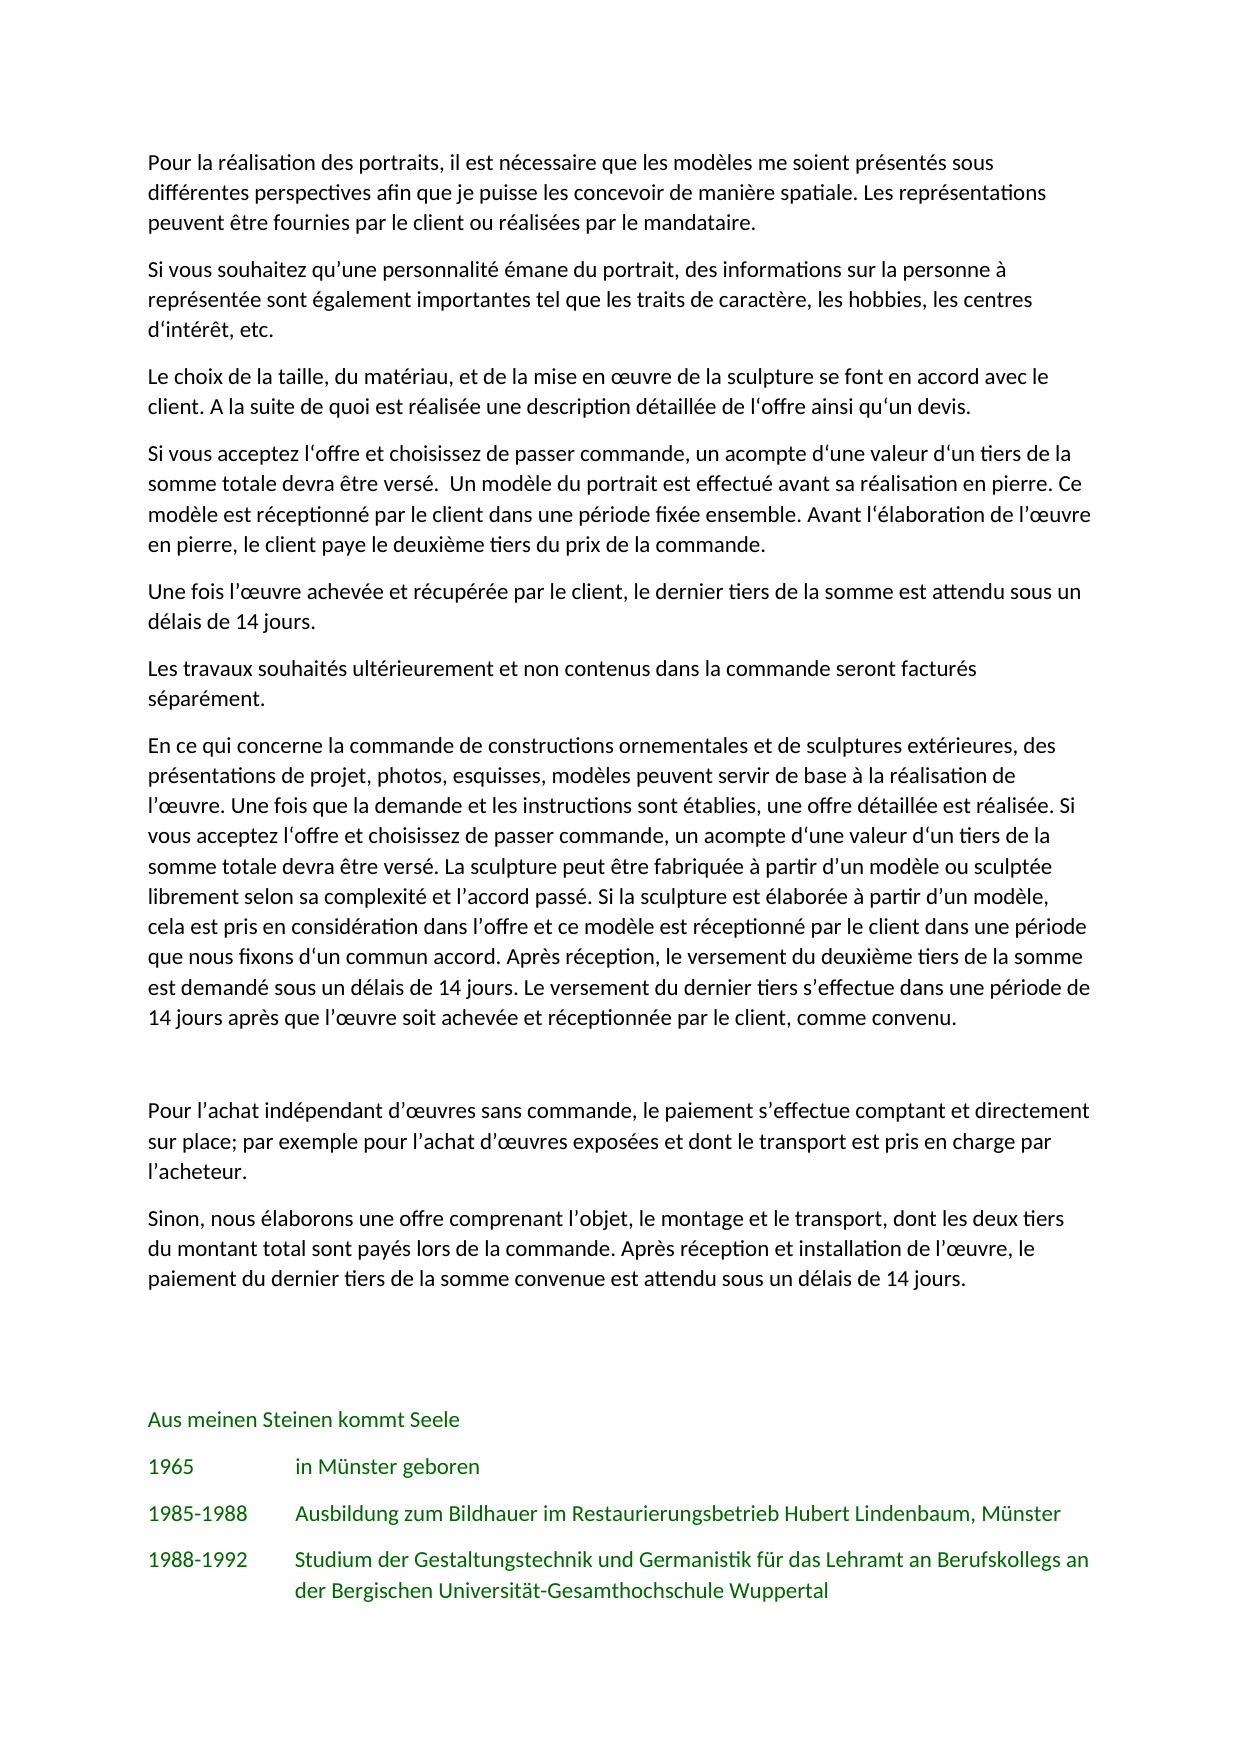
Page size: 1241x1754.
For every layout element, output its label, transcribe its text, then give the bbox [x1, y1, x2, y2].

text Pour la réalisation des portraits, il est nécessaire que les modèles me soient présentés sous différentes perspectives afin que je puisse les concevoir de manière spatiale. Les représentations peuvent être fournies par le client ou réalisées par le mandataire. [148, 148, 1093, 236]
text Si vous acceptez l‘offre et choisissez de passer commande, un acompte d‘une valeur d‘un tiers de la somme totale devra être versé. Un modèle du portrait est effectué avant sa réalisation en pierre. Ce modèle est réceptionné par le client dans une période fixée ensemble. Avant l‘élaboration de l’œuvre en pierre, le client paye le deuxième tiers du prix de la commande. [148, 439, 1093, 558]
text Les travaux souhaités ultérieurement et non contenus dans la commande seront facturés séparément. [148, 654, 1093, 712]
text 1988-1992 Studium der Gestaltungstechnik und Germanistik für das Lehramt an Berufskollegs an der Bergischen Universität-Gesamthochschule Wuppertal [148, 1546, 1093, 1604]
text 1965 in Münster geboren [148, 1452, 1093, 1480]
text En ce qui concerne la commande de constructions ornementales et de sculptures extérieures, des présentations de projet, photos, esquisses, modèles peuvent servir de base à la réalisation de l’œuvre. Une fois que la demande et les instructions sont établies, une offre détaillée est réalisée. Si vous acceptez l‘offre et choisissez de passer commande, un acompte d‘une valeur d‘un tiers de la somme totale devra être versé. La sculpture peut être fabriquée à partir d’un modèle ou sculptée librement selon sa complexité et l’accord passé. Si la sculpture est élaborée à partir d’un modèle, cela est pris en considération dans l’offre et ce modèle est réceptionné par le client dans une période que nous fixons d‘un commun accord. Après réception, le versement du deuxième tiers de la somme est demandé sous un délais de 14 jours. Le versement du dernier tiers s’effectue dans une période de 14 jours après que l’œuvre soit achevée et réceptionnée par le client, comme convenu. [148, 731, 1093, 1031]
text Sinon, nous élaborons une offre comprenant l’objet, le montage et le transport, dont les deux tiers du montant total sont payés lors de la commande. Après réception et installation de l’œuvre, le paiement du dernier tiers de la somme convenue est attendu sous un délais de 14 jours. [148, 1204, 1093, 1292]
text 1985-1988 Ausbildung zum Bildhauer im Restaurierungsbetrieb Hubert Lindenbaum, Münster [148, 1499, 1093, 1527]
text Si vous souhaitez qu’une personnalité émane du portrait, des informations sur la personne à représentée sont également importantes tel que les traits de caractère, les hobbies, les centres d‘intérêt, etc. [148, 255, 1093, 343]
text Aus meinen Steinen kommt Seele [148, 1405, 1093, 1433]
text Une fois l’œuvre achevée et récupérée par le client, le dernier tiers de la somme est attendu sous un délais de 14 jours. [148, 577, 1093, 635]
text Pour l’achat indépendant d’œuvres sans commande, le paiement s’effectue comptant et directement sur place; par exemple pour l’achat d’œuvres exposées et dont le transport est pris en charge par l’acheteur. [148, 1097, 1093, 1185]
text Le choix de la taille, du matériau, et de la mise en œuvre de la sculpture se font en accord avec le client. A la suite de quoi est réalisée une description détaillée de l‘offre ainsi qu‘un devis. [148, 362, 1093, 420]
